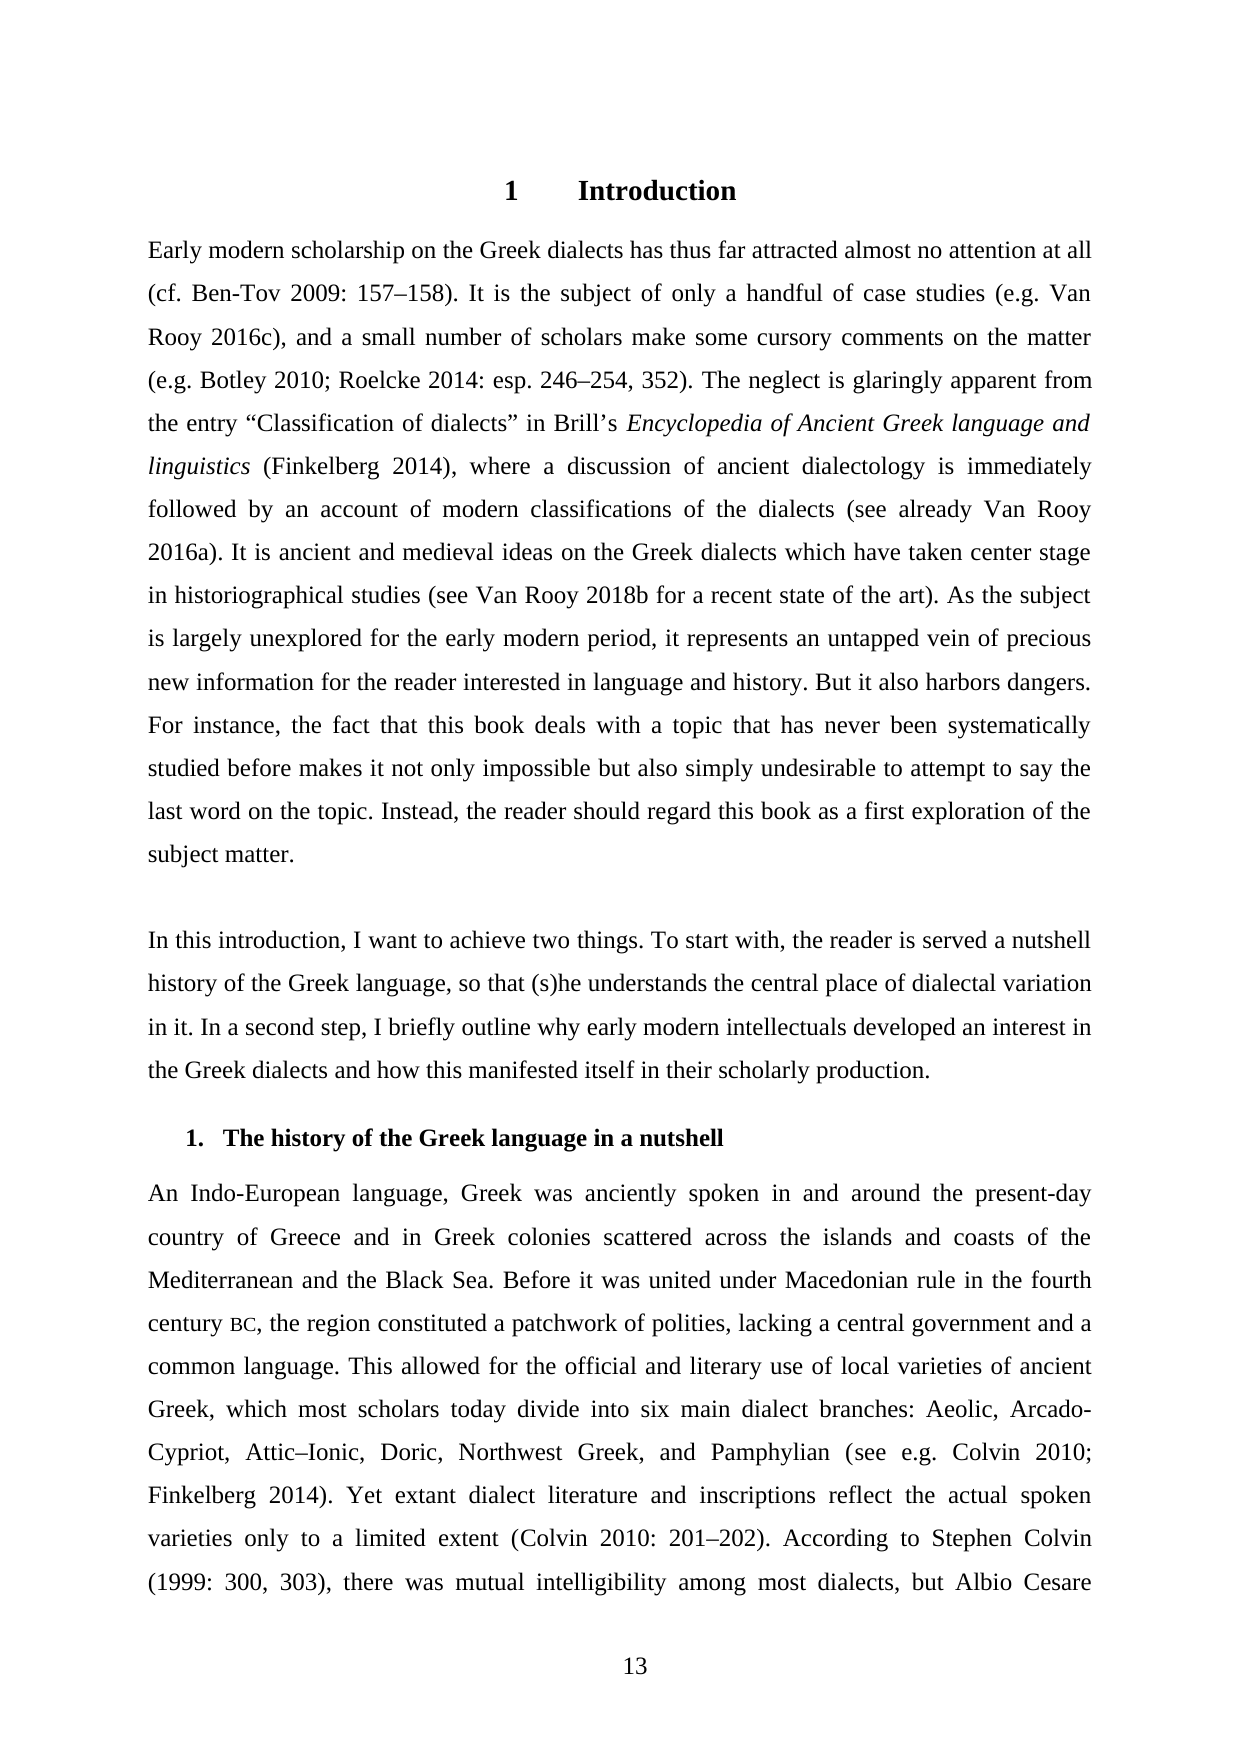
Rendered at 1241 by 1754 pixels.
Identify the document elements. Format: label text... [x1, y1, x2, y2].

text Early modern scholarship on the Greek dialects has thus far attracted almost no attention at all (cf. Ben-Tov 2009: 157–158). It is the subject of only a handful of case studies (e.g. Van Rooy 2016c), and a small number of scholars make some cursory comments on the matter (e.g. Botley 2010; Roelcke 2014: esp. 246–254, 352). The neglect is glaringly apparent from the entry “Classification of dialects” in Brill’s Encyclopedia of Ancient Greek language and linguistics (Finkelberg 2014), where a discussion of ancient dialectology is immediately followed by an account of modern classifications of the dialects (see already Van Rooy 2016a). It is ancient and medieval ideas on the Greek dialects which have taken center stage in historiographical studies (see Van Rooy 2018b for a recent state of the art). As the subject is largely unexplored for the early modern period, it represents an untapped vein of precious new information for the reader interested in language and history. But it also harbors dangers. For instance, the fact that this book deals with a topic that has never been systematically studied before makes it not only impossible but also simply undesirable to attempt to say the last word on the topic. Instead, the reader should regard this book as a first exploration of the subject matter. [148, 235, 1093, 868]
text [148, 1178, 1093, 1595]
subtitle The history of the Greek language in a nutshell [185, 1123, 1093, 1152]
subtitle 1 Introduction [148, 173, 1093, 206]
text In this introduction, I want to achieve two things. To start with, the reader is served a nutshell history of the Greek language, so that (s)he understands the central place of dialectal variation in it. In a second step, I briefly outline why early modern intellectuals developed an interest in the Greek dialects and how this manifested itself in their scholarly production. [148, 925, 1093, 1083]
